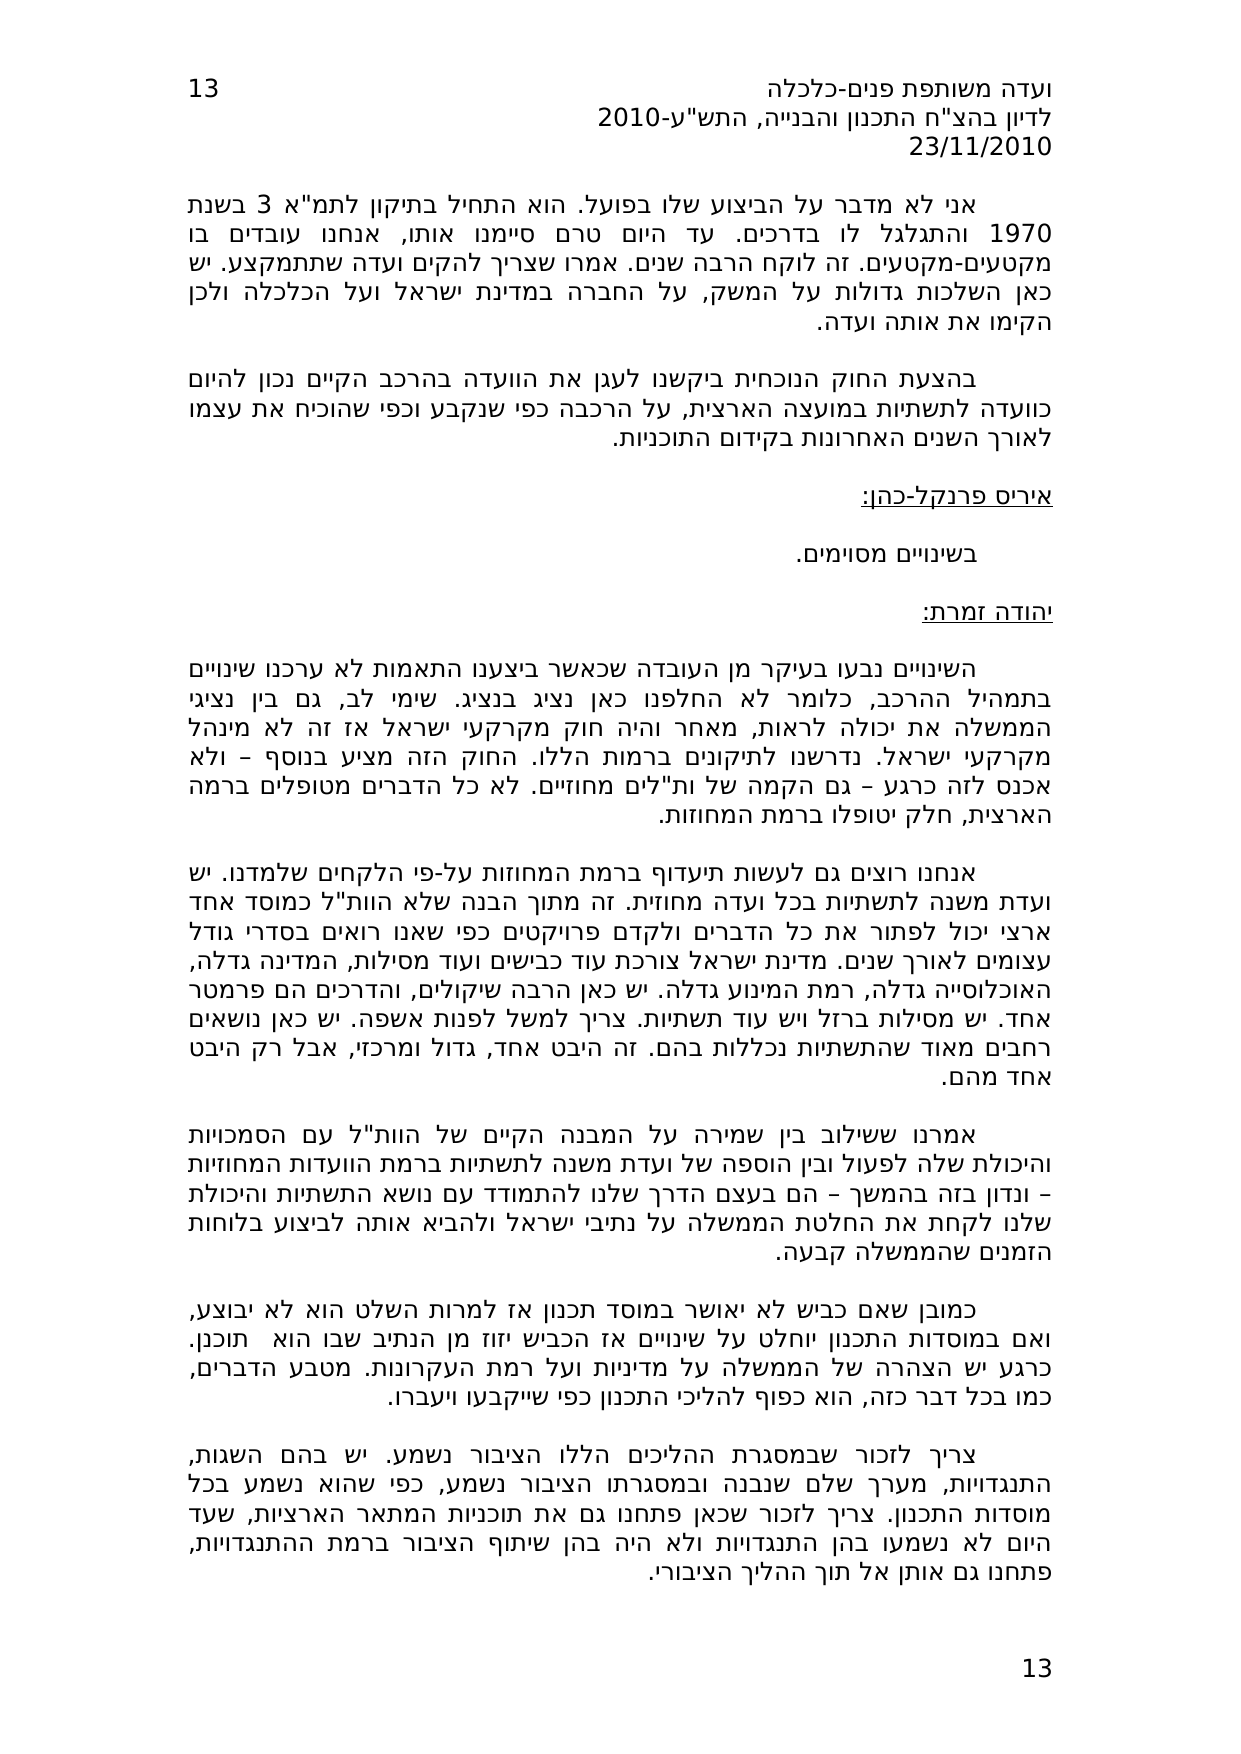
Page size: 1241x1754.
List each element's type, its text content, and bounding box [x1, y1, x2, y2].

text איריס פרנקל-כהן: [187, 481, 1053, 510]
text בשינויים מסוימים. [187, 539, 1053, 568]
text השינויים נבעו בעיקר מן העובדה שכאשר ביצענו התאמות לא ערכנו שינויים בתמהיל ההרכב, כלומר לא החלפנו כאן נציג בנציג. שימי לב, גם בין נציגי הממשלה את יכולה לראות, מאחר והיה חוק מקרקעי ישראל אז זה לא מינהל מקרקעי ישראל. נדרשנו לתיקונים ברמות הללו. החוק הזה מציע בנוסף – ולא אכנס לזה כרגע – גם הקמה של ות"לים מחוזיים. לא כל הדברים מטופלים ברמה הארצית, חלק יטופלו ברמת המחוזות. [187, 654, 1053, 829]
text כמובן שאם כביש לא יאושר במוסד תכנון אז למרות השלט הוא לא יבוצע, ואם במוסדות התכנון יוחלט על שינויים אז הכביש יזוז מן הנתיב שבו הוא תוכנן. כרגע יש הצהרה של הממשלה על מדיניות ועל רמת העקרונות. מטבע הדברים, כמו בכל דבר כזה, הוא כפוף להליכי התכנון כפי שייקבעו ויעברו. [187, 1295, 1053, 1412]
text אמרנו ששילוב בין שמירה על המבנה הקיים של הוות"ל עם הסמכויות והיכולת שלה לפעול ובין הוספה של ועדת משנה לתשתיות ברמת הוועדות המחוזיות – ונדון בזה בהמשך – הם בעצם הדרך שלנו להתמודד עם נושא התשתיות והיכולת שלנו לקחת את החלטת הממשלה על נתיבי ישראל ולהביא אותה לביצוע בלוחות הזמנים שהממשלה קבעה. [187, 1120, 1053, 1266]
text אנחנו רוצים גם לעשות תיעדוף ברמת המחוזות על-פי הלקחים שלמדנו. יש ועדת משנה לתשתיות בכל ועדה מחוזית. זה מתוך הבנה שלא הוות"ל כמוסד אחד ארצי יכול לפתור את כל הדברים ולקדם פרויקטים כפי שאנו רואים בסדרי גודל עצומים לאורך שנים. מדינת ישראל צורכת עוד כבישים ועוד מסילות, המדינה גדלה, האוכלוסייה גדלה, רמת המינוע גדלה. יש כאן הרבה שיקולים, והדרכים הם פרמטר אחד. יש מסילות ברזל ויש עוד תשתיות. צריך למשל לפנות אשפה. יש כאן נושאים רחבים מאוד שהתשתיות נכללות בהם. זה היבט אחד, גדול ומרכזי, אבל רק היבט אחד מהם. [187, 858, 1053, 1092]
text צריך לזכור שבמסגרת ההליכים הללו הציבור נשמע. יש בהם השגות, התנגדויות, מערך שלם שנבנה ובמסגרתו הציבור נשמע, כפי שהוא נשמע בכל מוסדות התכנון. צריך לזכור שכאן פתחנו גם את תוכניות המתאר הארציות, שעד היום לא נשמעו בהן התנגדויות ולא היה בהן שיתוף הציבור ברמת ההתנגדויות, פתחנו גם אותן אל תוך ההליך הציבורי. [187, 1440, 1053, 1586]
text יהודה זמרת: [187, 597, 1053, 626]
text אני לא מדבר על הביצוע שלו בפועל. הוא התחיל בתיקון לתמ"א 3 בשנת 1970 והתגלגל לו בדרכים. עד היום טרם סיימנו אותו, אנחנו עובדים בו מקטעים-מקטעים. זה לוקח הרבה שנים. אמרו שצריך להקים ועדה שתתמקצע. יש כאן השלכות גדולות על המשק, על החברה במדינת ישראל ועל הכלכלה ולכן הקימו את אותה ועדה. [187, 190, 1053, 336]
text בהצעת החוק הנוכחית ביקשנו לעגן את הוועדה בהרכב הקיים נכון להיום כוועדה לתשתיות במועצה הארצית, על הרכבה כפי שנקבע וכפי שהוכיח את עצמו לאורך השנים האחרונות בקידום התוכניות. [187, 364, 1053, 452]
